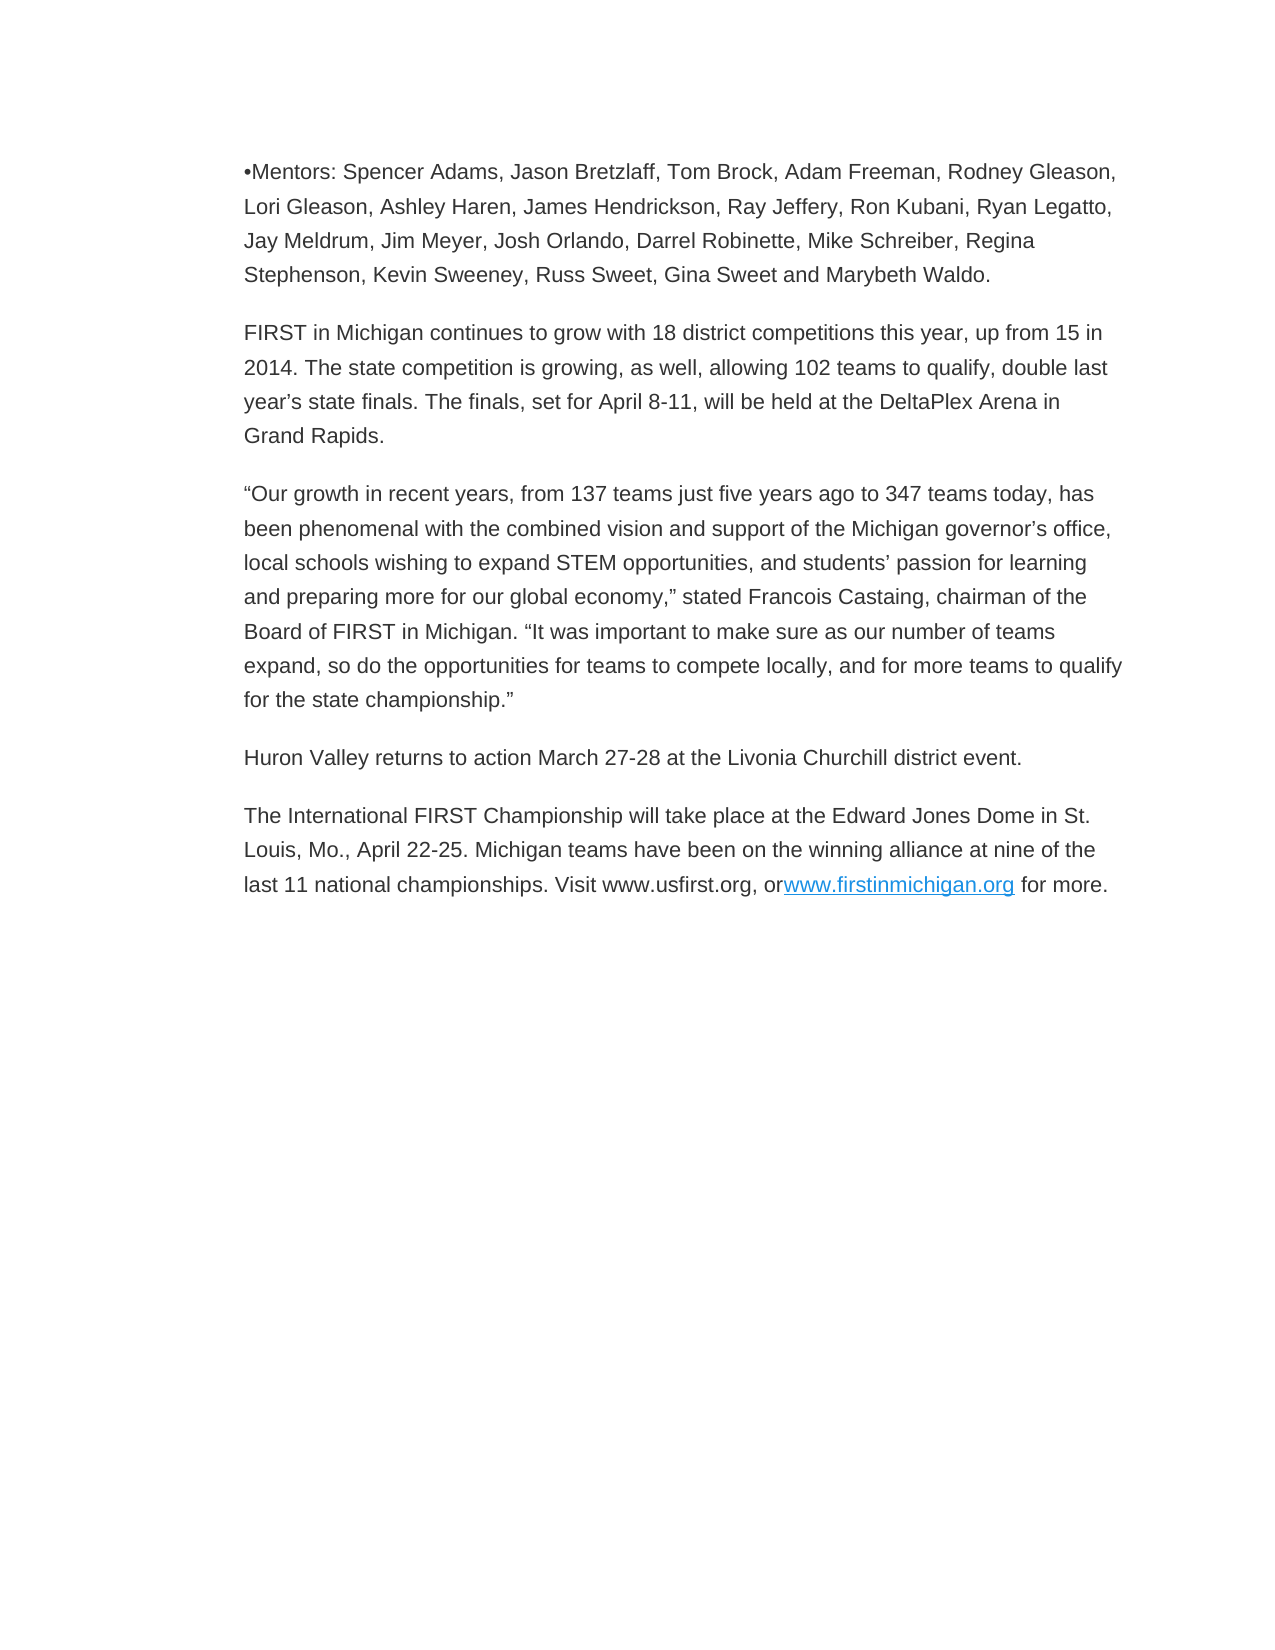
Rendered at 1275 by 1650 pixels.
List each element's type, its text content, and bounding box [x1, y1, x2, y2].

text FIRST in Michigan continues to grow with 18 district competitions this year, up from 15 in 2014. The state competition is growing, as well, allowing 102 teams to qualify, double last year’s state finals. The finals, set for April 8-11, will be held at the DeltaPlex Arena in Grand Rapids. [244, 311, 1125, 448]
text “Our growth in recent years, from 137 teams just five years ago to 347 teams today, has been phenomenal with the combined vision and support of the Michigan governor’s office, local schools wishing to expand STEM opportunities, and students’ passion for learning and preparing more for our global economy,” stated Francois Castaing, chairman of the Board of FIRST in Michigan. “It was important to make sure as our number of teams expand, so do the opportunities for teams to compete locally, and for more teams to qualify for the state championship.” [244, 472, 1125, 712]
text Huron Valley returns to action March 27-28 at the Livonia Churchill district event. [244, 736, 1125, 770]
text •Mentors: Spencer Adams, Jason Bretzlaff, Tom Brock, Adam Freeman, Rodney Gleason, Lori Gleason, Ashley Haren, James Hendrickson, Ray Jeffery, Ron Kubani, Ryan Legatto, Jay Meldrum, Jim Meyer, Josh Orlando, Darrel Robinette, Mike Schreiber, Regina Stephenson, Kevin Sweeney, Russ Sweet, Gina Sweet and Marybeth Waldo. [244, 150, 1125, 287]
text The International FIRST Championship will take place at the Edward Jones Dome in St. Louis, Mo., April 22-25. Michigan teams have been on the winning alliance at nine of the last 11 national championships. Visit www.usfirst.org, orwww.firstinmichigan.org for more. [244, 794, 1125, 897]
